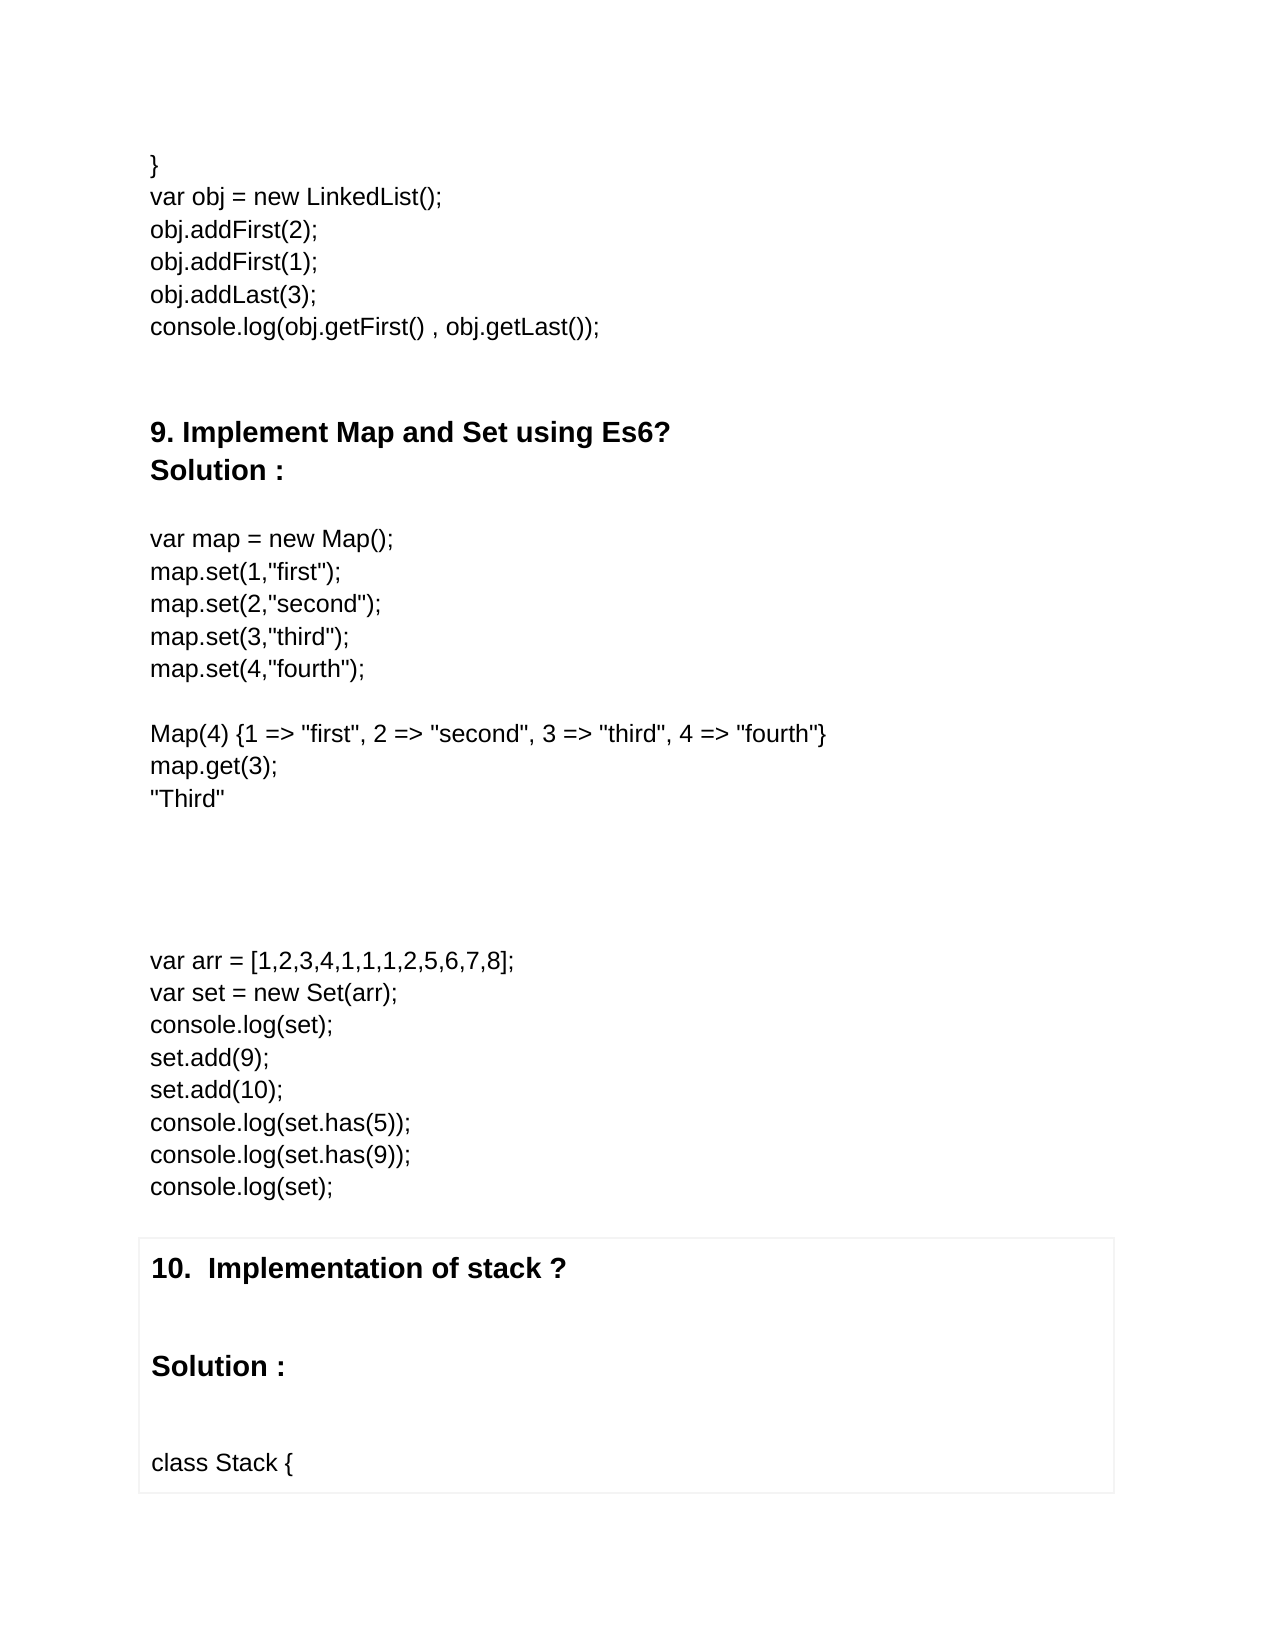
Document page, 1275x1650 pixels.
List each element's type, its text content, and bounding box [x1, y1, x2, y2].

text console.log(set); [150, 1172, 1125, 1201]
text console.log(set.has(9)); [150, 1140, 1125, 1169]
text map.get(3); [150, 751, 1125, 780]
text var obj = new LinkedList(); [150, 182, 1125, 211]
text var arr = [1,2,3,4,1,1,1,2,5,6,7,8]; [150, 946, 1125, 974]
text obj.addFirst(2); [150, 215, 1125, 243]
text map.set(1,"first"); [150, 557, 1125, 586]
text var map = new Map(); [150, 524, 1125, 553]
text "Third" [150, 784, 1125, 812]
text var set = new Set(arr); [150, 978, 1125, 1007]
text console.log(obj.getFirst() , obj.getLast()); [150, 312, 1125, 341]
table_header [140, 1239, 1113, 1492]
text map.set(4,"fourth"); [150, 654, 1125, 683]
text console.log(set); [150, 1010, 1125, 1039]
text } [150, 150, 1125, 179]
text Map(4) {1 => "first", 2 => "second", 3 => "third", 4 => "fourth"} [150, 719, 1125, 748]
text map.set(3,"third"); [150, 622, 1125, 650]
text set.add(9); [150, 1043, 1125, 1072]
text 9. Implement Map and Set using Es6? Solution : [150, 416, 1125, 487]
text map.set(2,"second"); [150, 589, 1125, 618]
text set.add(10); [150, 1075, 1125, 1104]
text obj.addLast(3); [150, 279, 1125, 308]
text console.log(set.has(5)); [150, 1108, 1125, 1136]
text obj.addFirst(1); [150, 247, 1125, 276]
